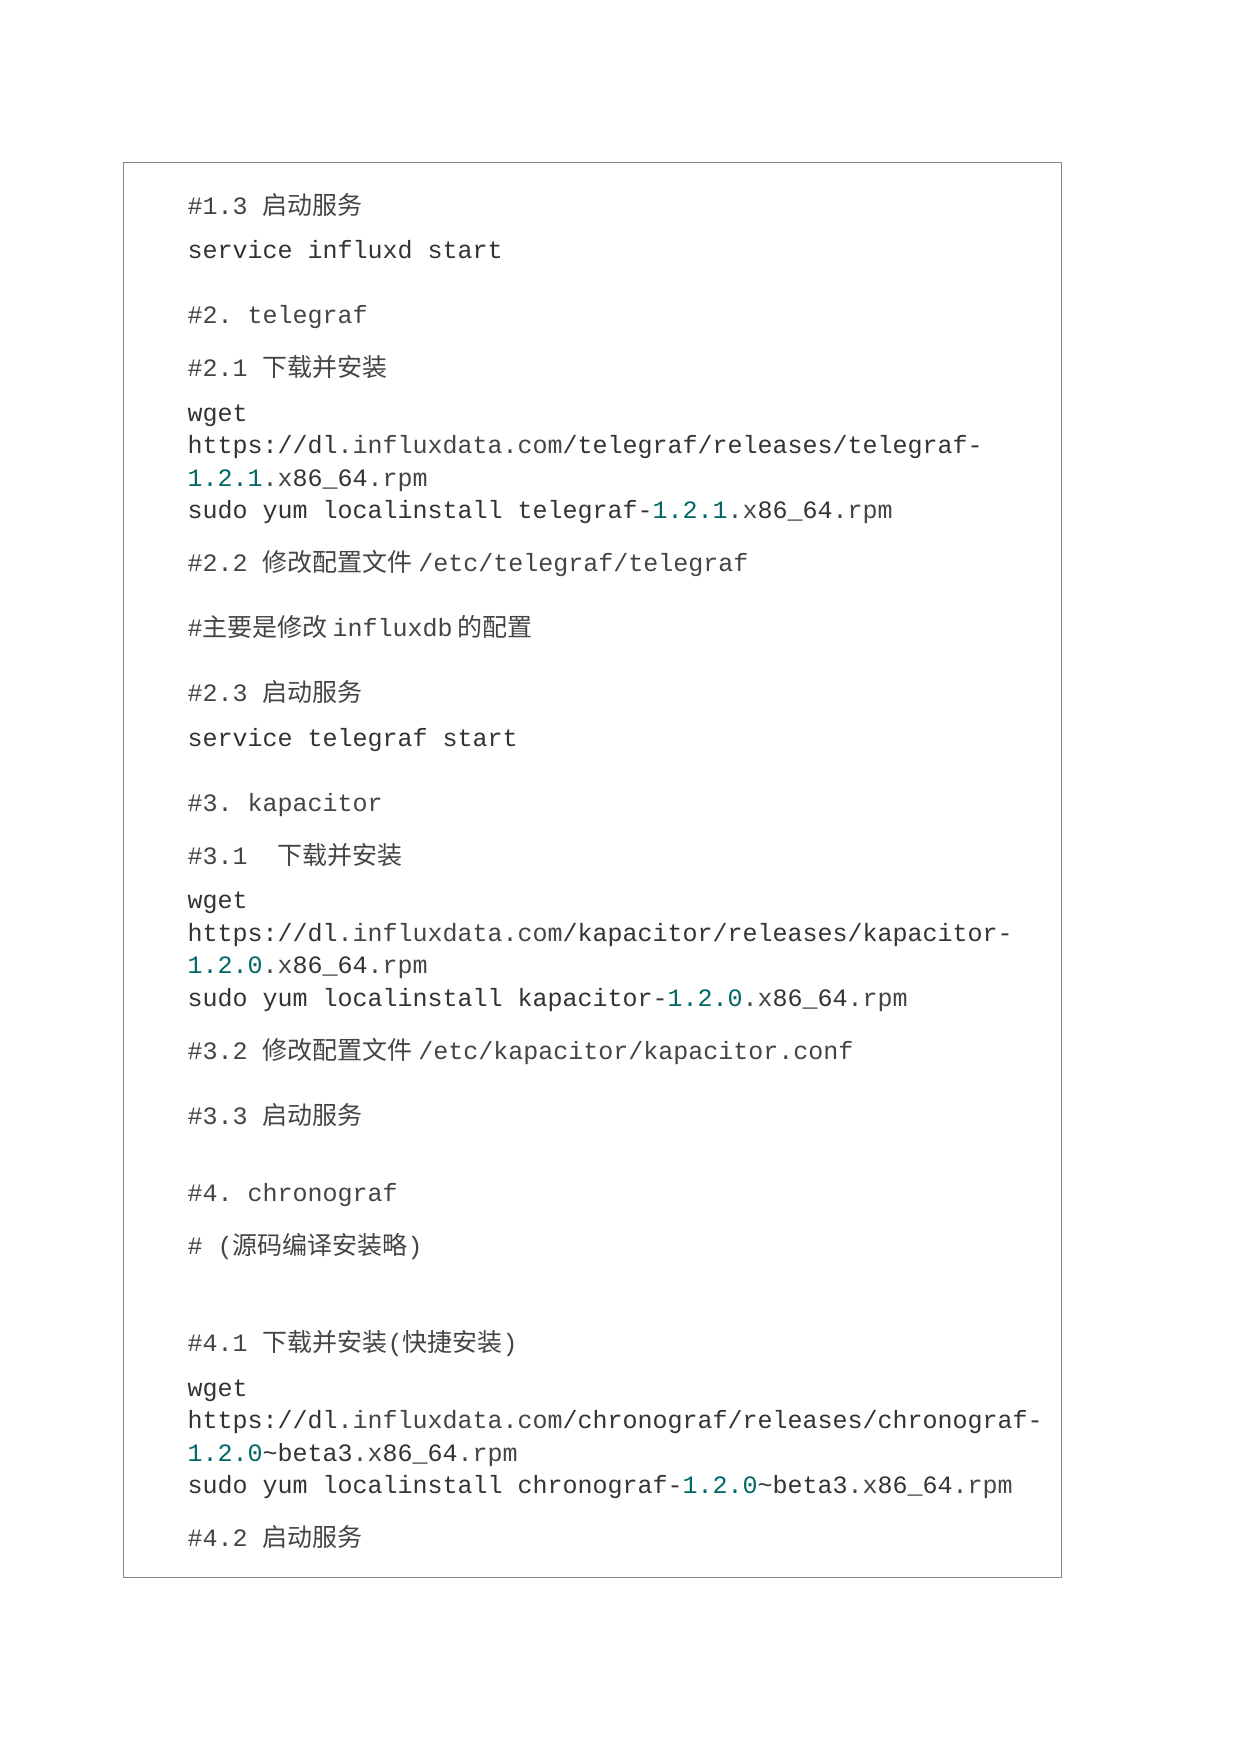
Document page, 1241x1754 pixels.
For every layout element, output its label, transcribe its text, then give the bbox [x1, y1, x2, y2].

text wget https://dl.influxdata.com/chronograf/releases/chronograf-1.2.0~beta3.x86_64.rpm [187, 1373, 1053, 1471]
text #1.3 启动服务 [124, 163, 1061, 236]
text #2.1 下载并安装 [187, 333, 1053, 398]
text #4.2 启动服务 [124, 1494, 1061, 1577]
text sudo yum localinstall chronograf-1.2.0~beta3.x86_64.rpm [187, 1471, 1053, 1494]
text #2.3 启动服务 [187, 658, 1053, 723]
text #3.1 下载并安装 [187, 821, 1053, 886]
text service influxd start [187, 236, 1053, 268]
text #4.1 下载并安装(快捷安装) [187, 1308, 1053, 1373]
text # (源码编译安装略) [187, 1211, 1053, 1276]
text #2. telegraf [187, 301, 1053, 333]
text #4. chronograf [187, 1178, 1053, 1211]
text sudo yum localinstall kapacitor-1.2.0.x86_64.rpm [187, 983, 1053, 1016]
text wget https://dl.influxdata.com/kapacitor/releases/kapacitor-1.2.0.x86_64.rpm [187, 886, 1053, 983]
text service telegraf start [187, 723, 1053, 756]
text sudo yum localinstall telegraf-1.2.1.x86_64.rpm [187, 496, 1053, 528]
text #3. kapacitor [187, 788, 1053, 821]
text #3.2 修改配置文件 /etc/kapacitor/kapacitor.conf [187, 1016, 1053, 1081]
text #3.3 启动服务 [187, 1081, 1053, 1146]
text #2.2 修改配置文件 /etc/telegraf/telegraf [187, 528, 1053, 593]
text #主要是修改influxdb的配置 [187, 593, 1053, 658]
text wget https://dl.influxdata.com/telegraf/releases/telegraf-1.2.1.x86_64.rpm [187, 398, 1053, 496]
